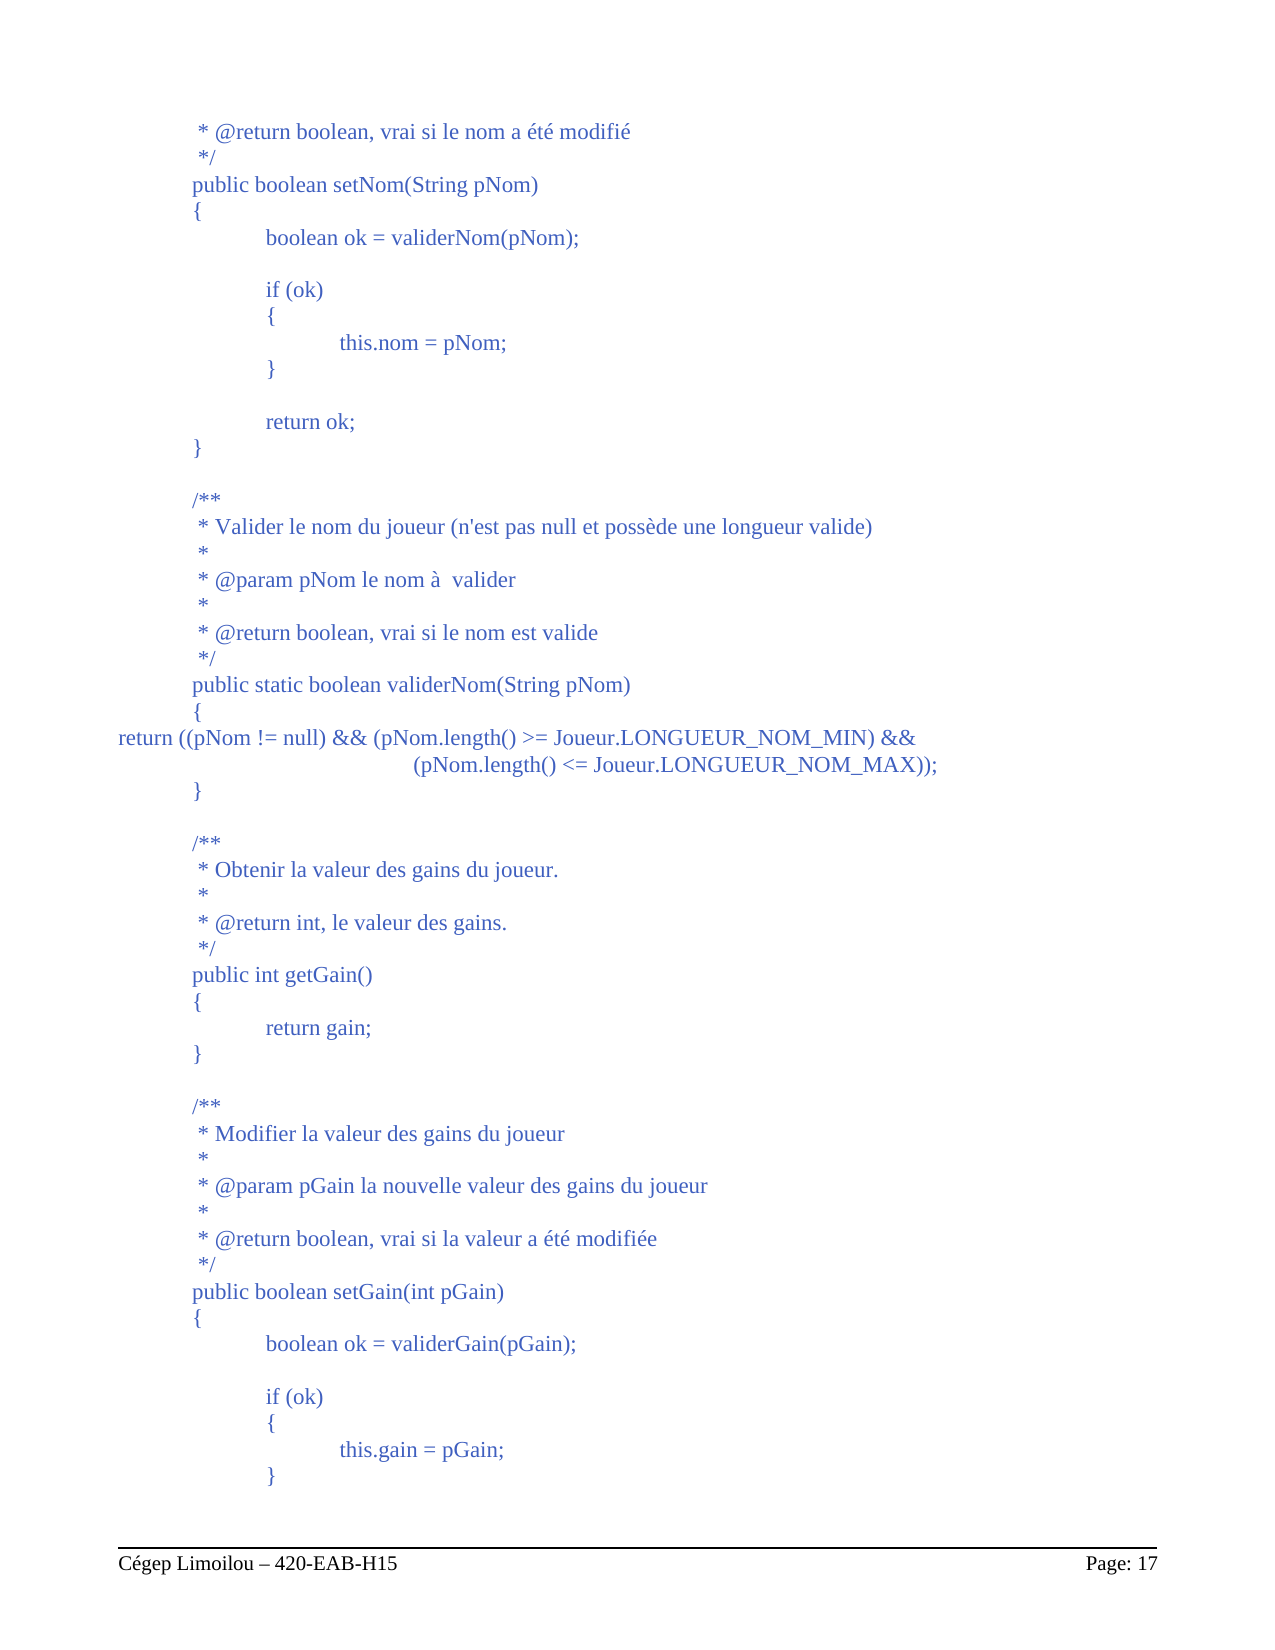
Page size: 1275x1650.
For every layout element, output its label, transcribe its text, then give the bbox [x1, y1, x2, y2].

text * @return boolean, vrai si le nom est valide [118, 619, 1157, 645]
text (pNom.length() <= Joueur.LONGUEUR_NOM_MAX)); [118, 751, 1157, 777]
text { [118, 698, 1157, 724]
text * Valider le nom du joueur (n'est pas null et possède une longueur valide) [118, 513, 1157, 540]
text { [118, 197, 1157, 223]
text { [118, 1409, 1157, 1436]
text { [118, 303, 1157, 329]
text * @return boolean, vrai si le nom a été modifié [118, 118, 1157, 144]
text * @param pGain la nouvelle valeur des gains du joueur [118, 1172, 1157, 1199]
text return gain; [118, 1014, 1157, 1041]
text public int getGain() [118, 961, 1157, 988]
text * [118, 1146, 1157, 1172]
text * Modifier la valeur des gains du joueur [118, 1119, 1157, 1146]
text if (ok) [118, 1383, 1157, 1409]
text /** [118, 1093, 1157, 1119]
text */ [118, 1251, 1157, 1278]
text { [118, 1304, 1157, 1330]
text this.gain = pGain; [118, 1436, 1157, 1462]
text /** [118, 830, 1157, 856]
text { [118, 988, 1157, 1014]
text * [118, 540, 1157, 566]
text return ((pNom != null) && (pNom.length() >= Joueur.LONGUEUR_NOM_MIN) && [118, 724, 1157, 751]
text * @param pNom le nom à valider [118, 566, 1157, 592]
text * Obtenir la valeur des gains du joueur. [118, 856, 1157, 882]
text public static boolean validerNom(String pNom) [118, 672, 1157, 698]
text } [118, 355, 1157, 382]
text * [118, 1199, 1157, 1225]
text * @return boolean, vrai si la valeur a été modifiée [118, 1225, 1157, 1251]
text } [118, 1041, 1157, 1067]
text boolean ok = validerGain(pGain); [118, 1330, 1157, 1357]
text public boolean setNom(String pNom) [118, 171, 1157, 197]
text * [118, 882, 1157, 909]
text public boolean setGain(int pGain) [118, 1278, 1157, 1304]
text boolean ok = validerNom(pNom); [118, 223, 1157, 250]
text */ [118, 645, 1157, 672]
text * [118, 592, 1157, 619]
text /** [118, 487, 1157, 513]
text */ [118, 144, 1157, 171]
text this.nom = pNom; [118, 329, 1157, 355]
text * @return int, le valeur des gains. [118, 909, 1157, 935]
text return ok; [118, 408, 1157, 434]
text } [118, 777, 1157, 803]
text } [118, 1462, 1157, 1488]
text } [118, 434, 1157, 461]
text */ [118, 935, 1157, 961]
text if (ok) [118, 276, 1157, 303]
